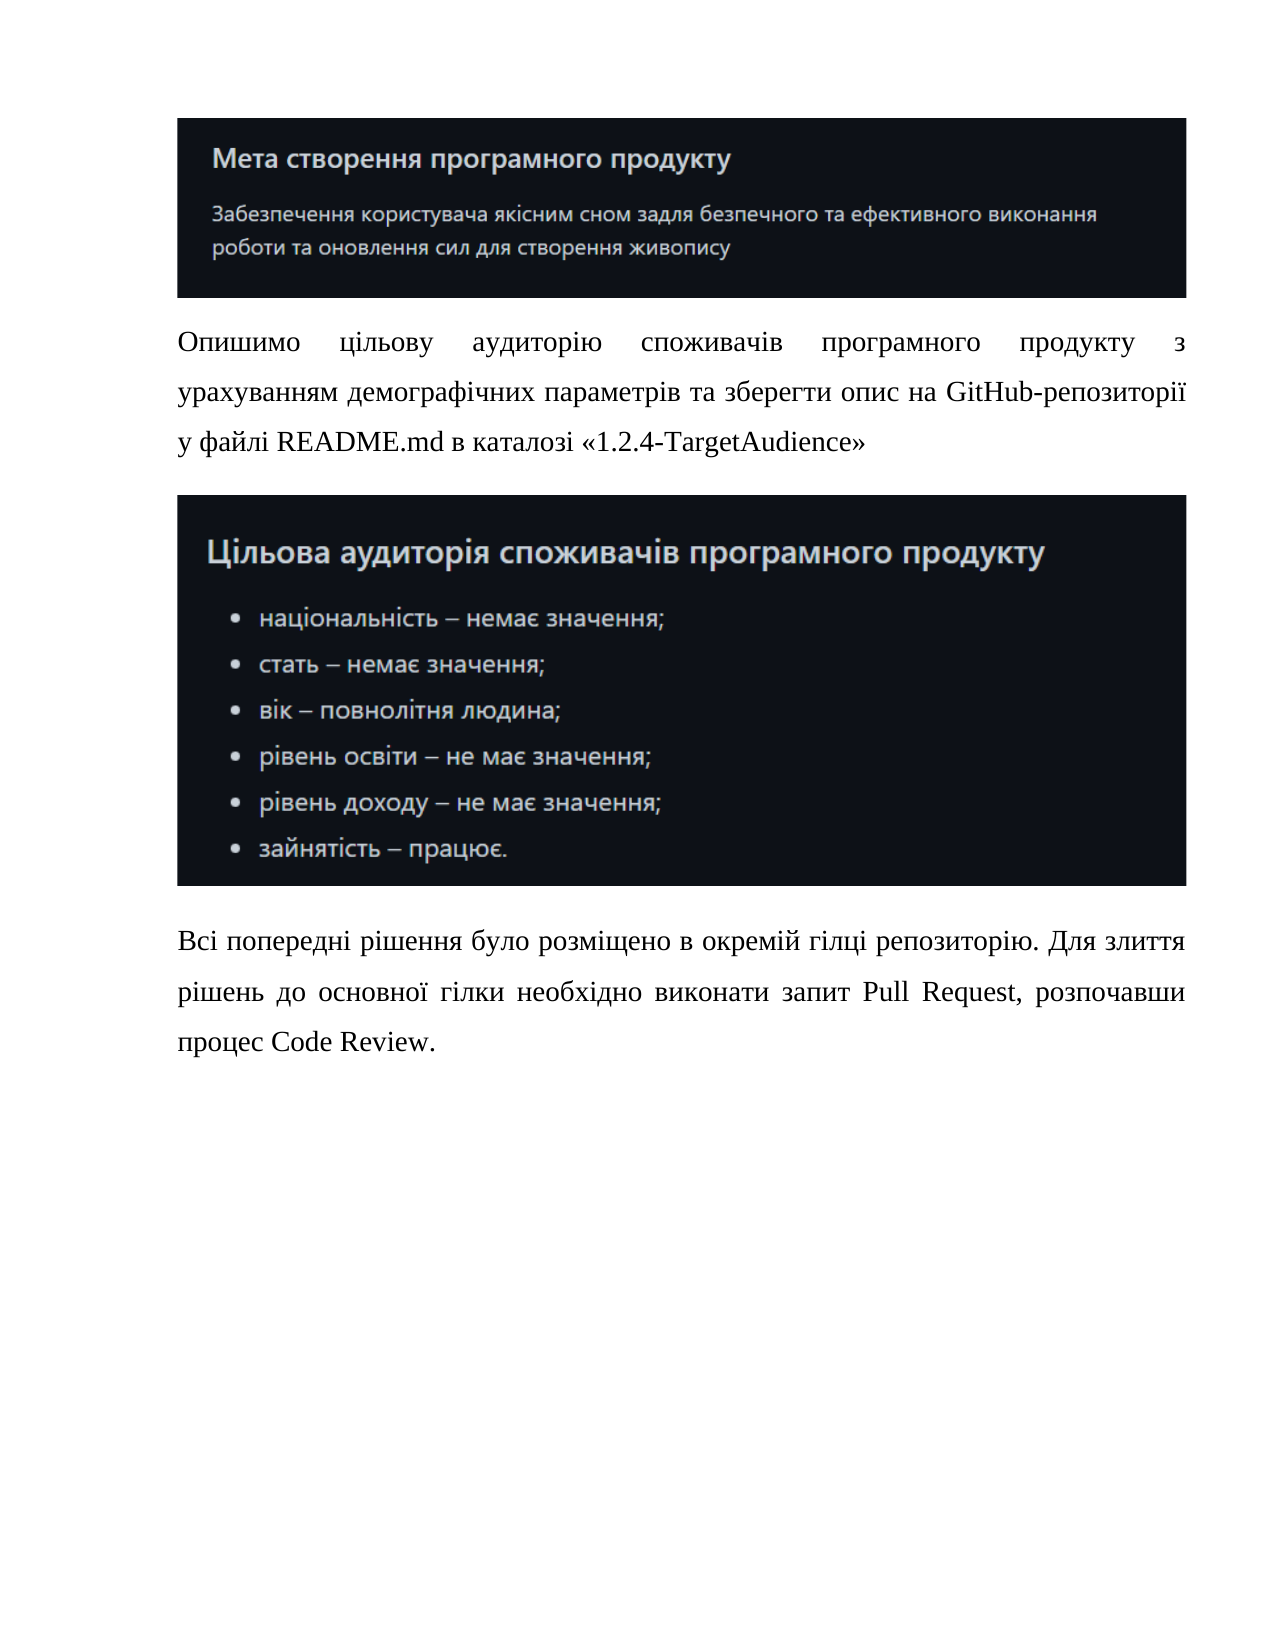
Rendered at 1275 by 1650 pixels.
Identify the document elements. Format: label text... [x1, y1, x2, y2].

text Опишимо цільову аудиторію споживачів програмного продукту з урахуванням демографічних параметрів та зберегти опис на GitHub-репозиторії у файлі README.md в каталозі «1.2.4-TargetAudience» [177, 324, 1186, 458]
text Всі попередні рішення було розміщено в окремій гілці репозиторію. Для злиття рішень до основної гілки необхідно виконати запит Pull Request, розпочавши процес Code Review. [177, 923, 1186, 1058]
picture [177, 118, 1187, 298]
picture [177, 495, 1187, 886]
